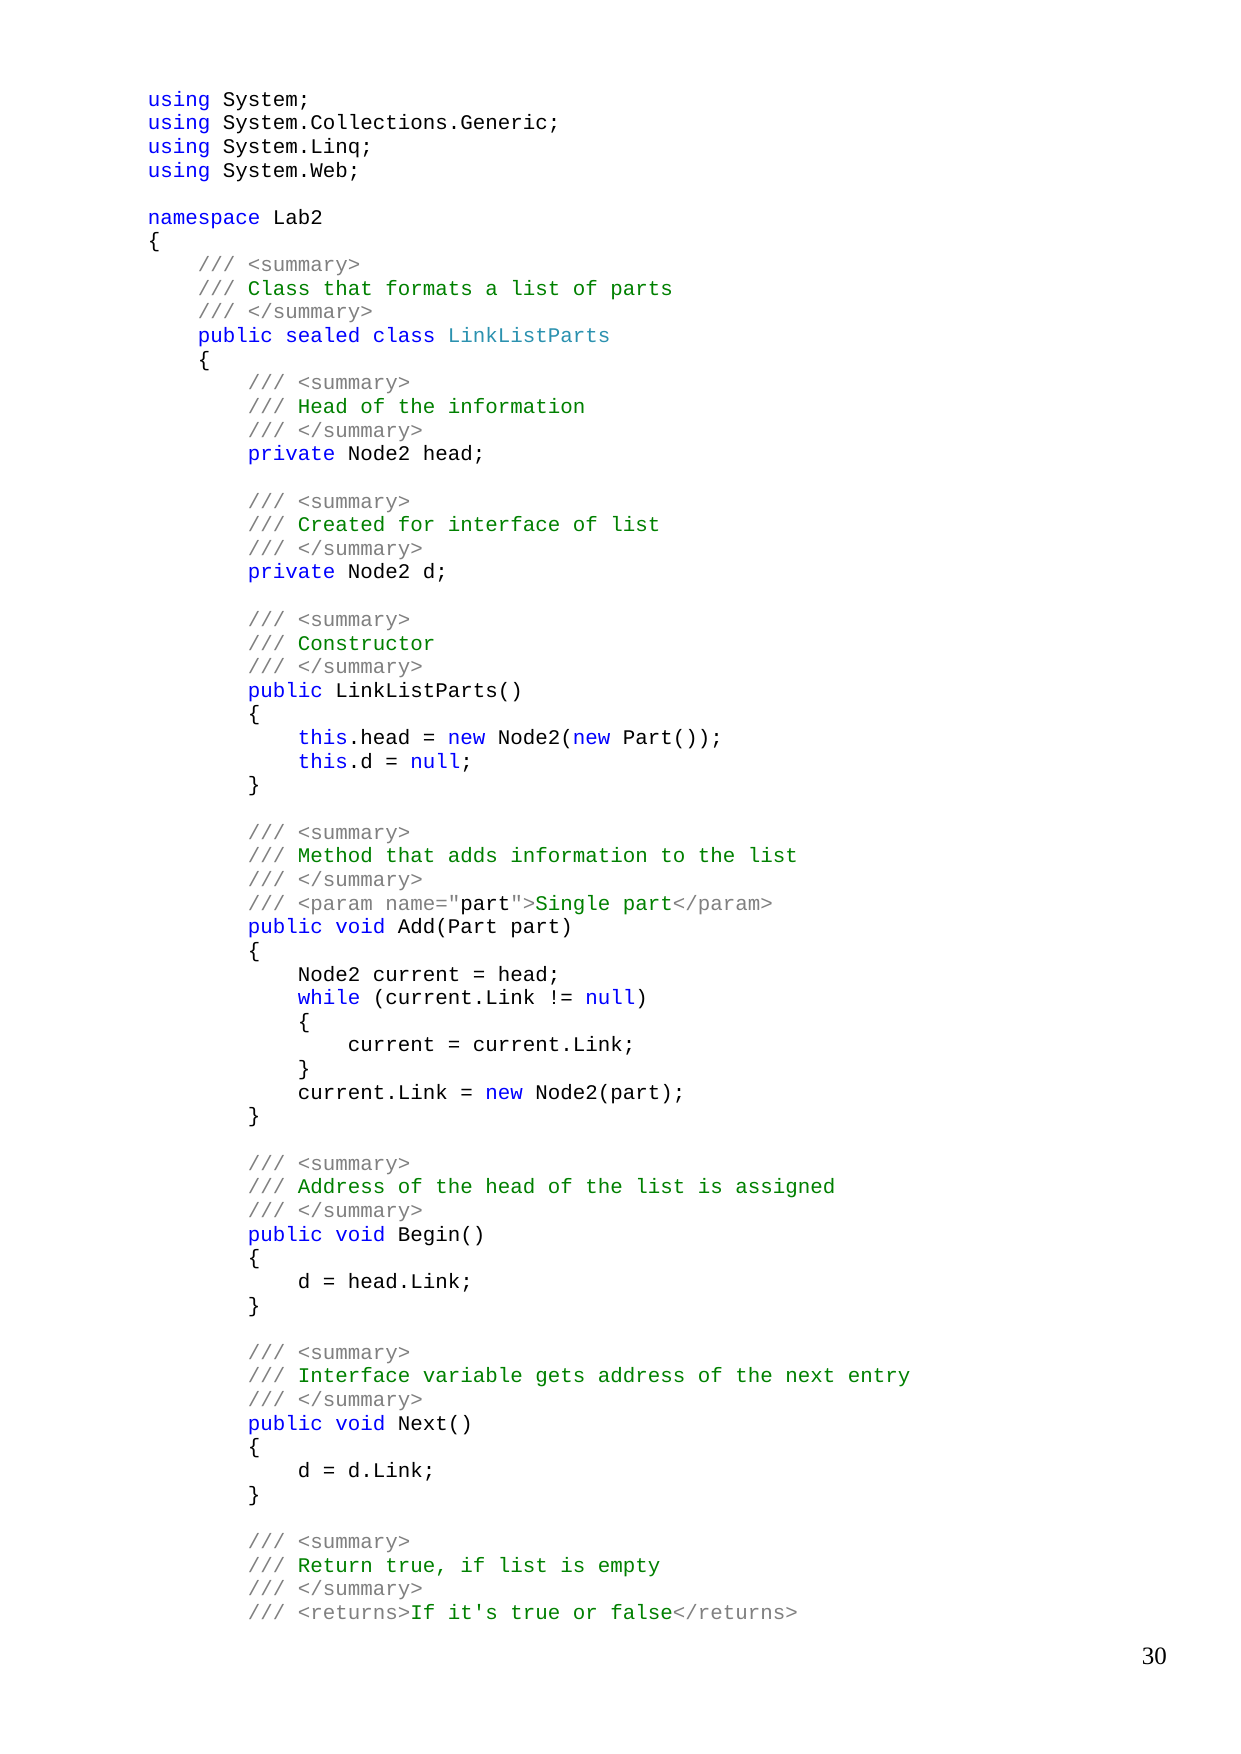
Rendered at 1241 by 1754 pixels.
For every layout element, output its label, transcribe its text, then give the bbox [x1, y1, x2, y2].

text } [148, 1484, 1181, 1507]
text /// Return true, if list is empty [148, 1555, 1181, 1578]
text using System; [148, 89, 1181, 112]
text { [148, 940, 1181, 963]
text public void Begin() [148, 1224, 1181, 1247]
text /// <returns>If it's true or false</returns> [148, 1602, 1181, 1626]
text /// <summary> [148, 1531, 1181, 1555]
text /// <summary> [148, 822, 1181, 845]
text /// <summary> [148, 609, 1181, 632]
text /// Interface variable gets address of the next entry [148, 1366, 1181, 1389]
text /// </summary> [148, 1200, 1181, 1224]
text /// Constructor [148, 632, 1181, 656]
text /// Method that adds information to the list [148, 845, 1181, 869]
text /// Created for interface of list [148, 514, 1181, 538]
text } [148, 1058, 1181, 1082]
text using System.Web; [148, 159, 1181, 183]
text private Node2 head; [148, 443, 1181, 467]
text Node2 current = head; [148, 963, 1181, 987]
text /// <summary> [148, 1342, 1181, 1366]
text /// Head of the information [148, 396, 1181, 420]
text } [148, 1105, 1181, 1129]
text /// <param name="part">Single part</param> [148, 893, 1181, 916]
text current.Link = new Node2(part); [148, 1082, 1181, 1105]
text d = head.Link; [148, 1271, 1181, 1294]
text /// </summary> [148, 869, 1181, 893]
text { [148, 1247, 1181, 1271]
text while (current.Link != null) [148, 987, 1181, 1011]
text /// <summary> [148, 1153, 1181, 1176]
text d = d.Link; [148, 1460, 1181, 1484]
text public sealed class LinkListParts [148, 325, 1181, 349]
text namespace Lab2 [148, 207, 1181, 231]
text /// </summary> [148, 656, 1181, 680]
text public void Next() [148, 1413, 1181, 1436]
text this.d = null; [148, 751, 1181, 774]
text this.head = new Node2(new Part()); [148, 727, 1181, 751]
text } [148, 774, 1181, 798]
text current = current.Link; [148, 1034, 1181, 1058]
text { [148, 349, 1181, 372]
text /// Address of the head of the list is assigned [148, 1176, 1181, 1200]
text using System.Collections.Generic; [148, 112, 1181, 136]
text { [148, 703, 1181, 727]
text /// </summary> [148, 420, 1181, 443]
text /// </summary> [148, 1578, 1181, 1602]
text { [148, 231, 1181, 254]
text /// </summary> [148, 1389, 1181, 1413]
text /// </summary> [148, 538, 1181, 562]
text public void Add(Part part) [148, 916, 1181, 940]
text /// <summary> [148, 491, 1181, 514]
text /// </summary> [148, 301, 1181, 325]
text private Node2 d; [148, 562, 1181, 585]
text } [148, 1294, 1181, 1318]
text /// Class that formats a list of parts [148, 278, 1181, 301]
text { [148, 1436, 1181, 1460]
text /// <summary> [148, 372, 1181, 396]
text public LinkListParts() [148, 680, 1181, 703]
text /// <summary> [148, 254, 1181, 278]
text using System.Linq; [148, 136, 1181, 159]
text { [148, 1011, 1181, 1034]
